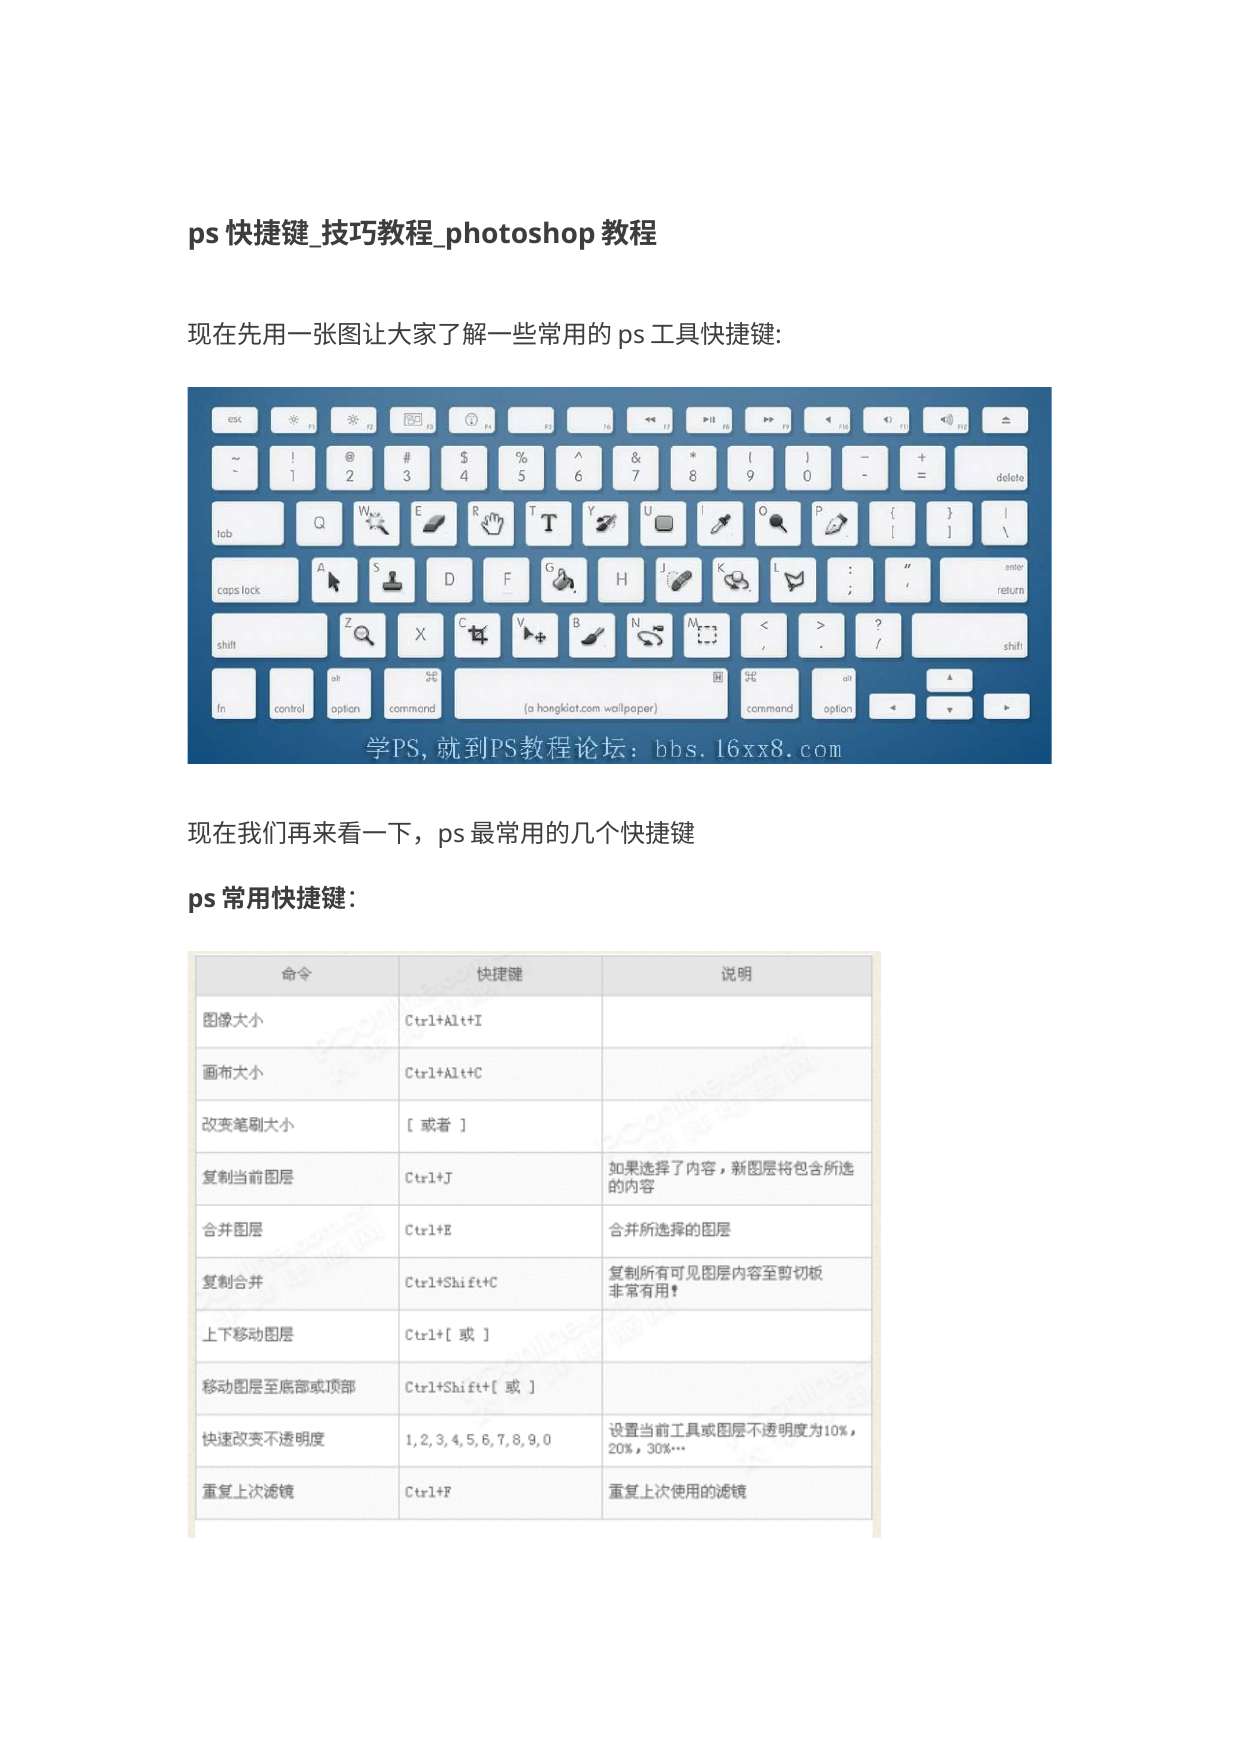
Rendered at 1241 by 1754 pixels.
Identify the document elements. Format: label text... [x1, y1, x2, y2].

text 现在我们再来看一下，ps最常用的几个快捷键 [187, 799, 1053, 864]
picture [187, 387, 1052, 764]
subtitle ps快捷键_技巧教程_photoshop教程 [187, 199, 1053, 264]
picture [187, 951, 881, 1538]
text 现在先用一张图让大家了解一些常用的ps工具快捷键: [187, 300, 1053, 365]
text ps常用快捷键： [187, 864, 1053, 929]
